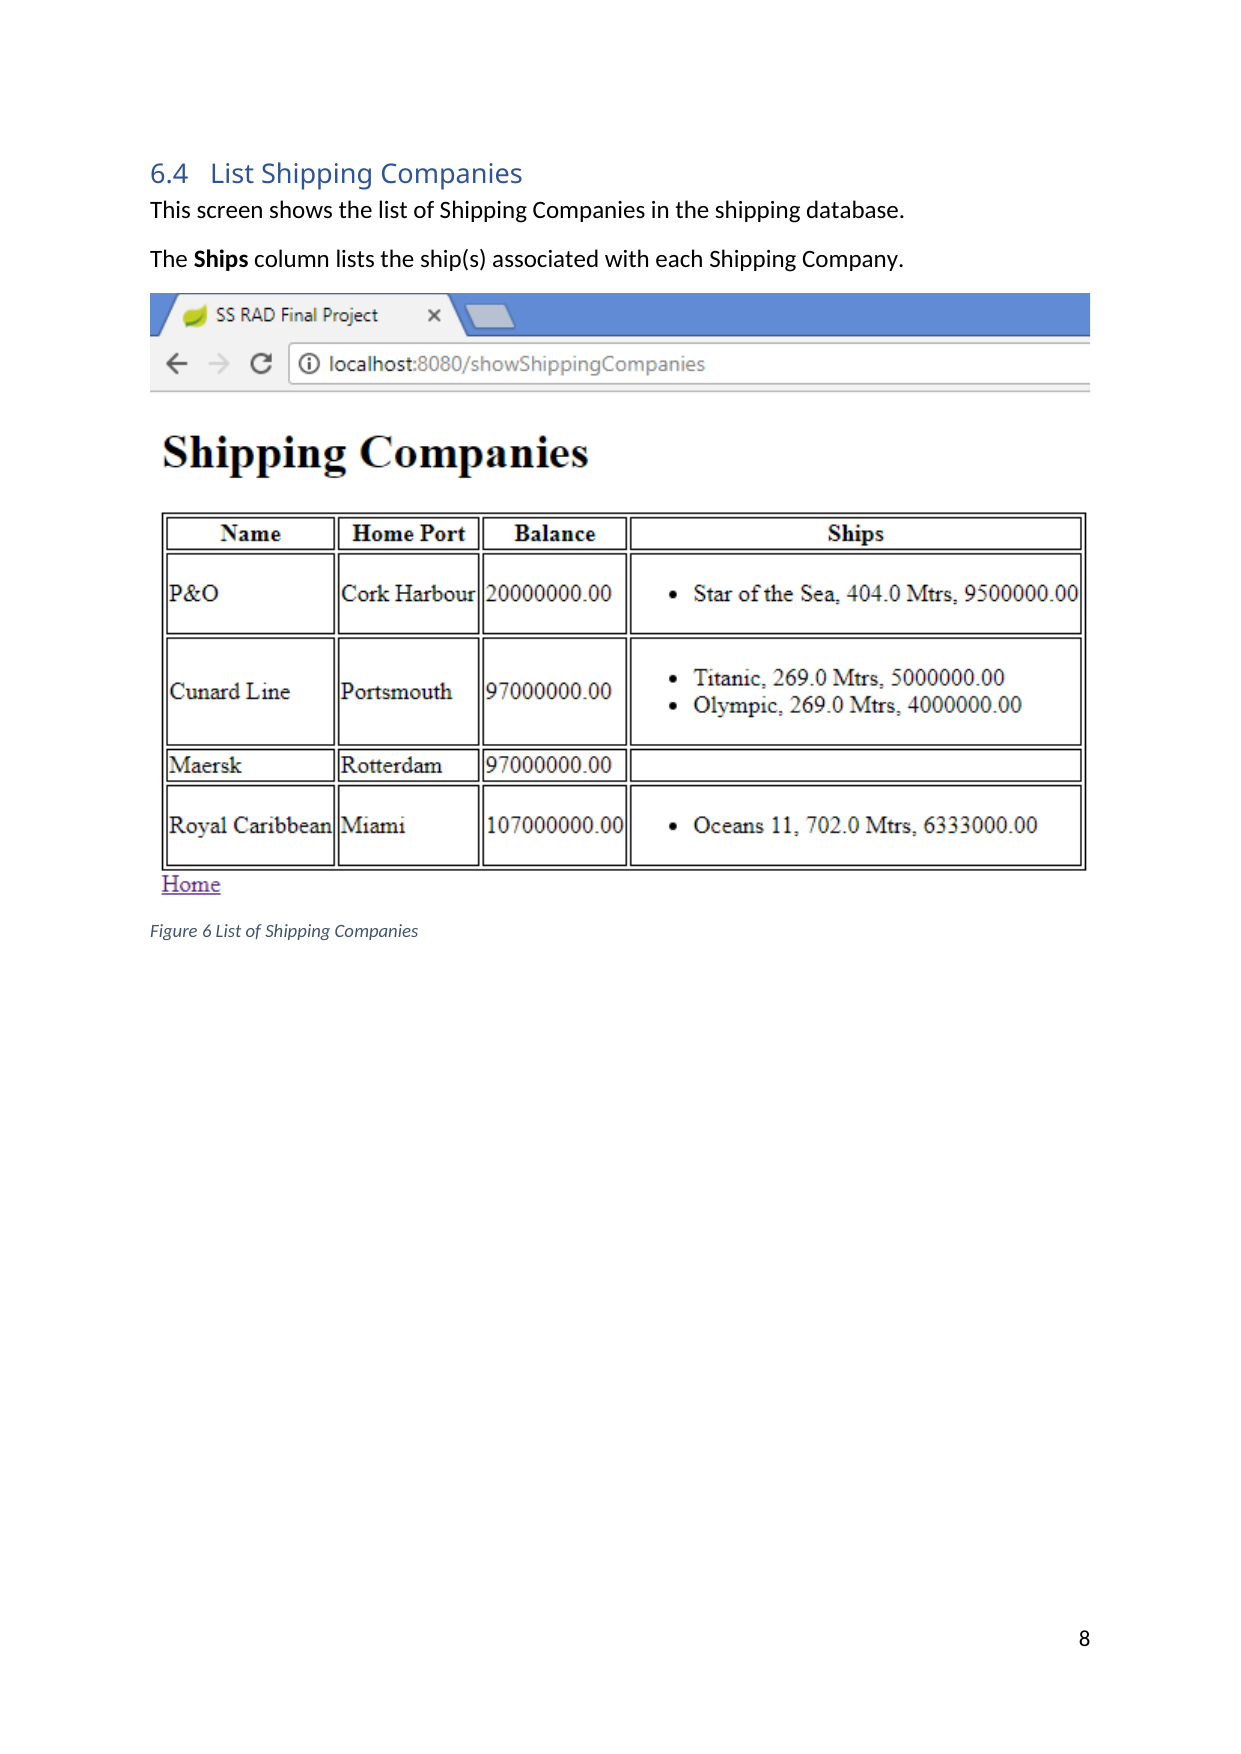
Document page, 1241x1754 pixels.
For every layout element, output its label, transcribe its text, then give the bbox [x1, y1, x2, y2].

text This screen shows the list of Shipping Companies in the shipping database. [150, 194, 1090, 224]
text The Ships column lists the ship(s) associated with each Shipping Company. [150, 243, 1090, 274]
subtitle List Shipping Companies [150, 154, 1090, 191]
picture [150, 293, 1091, 901]
